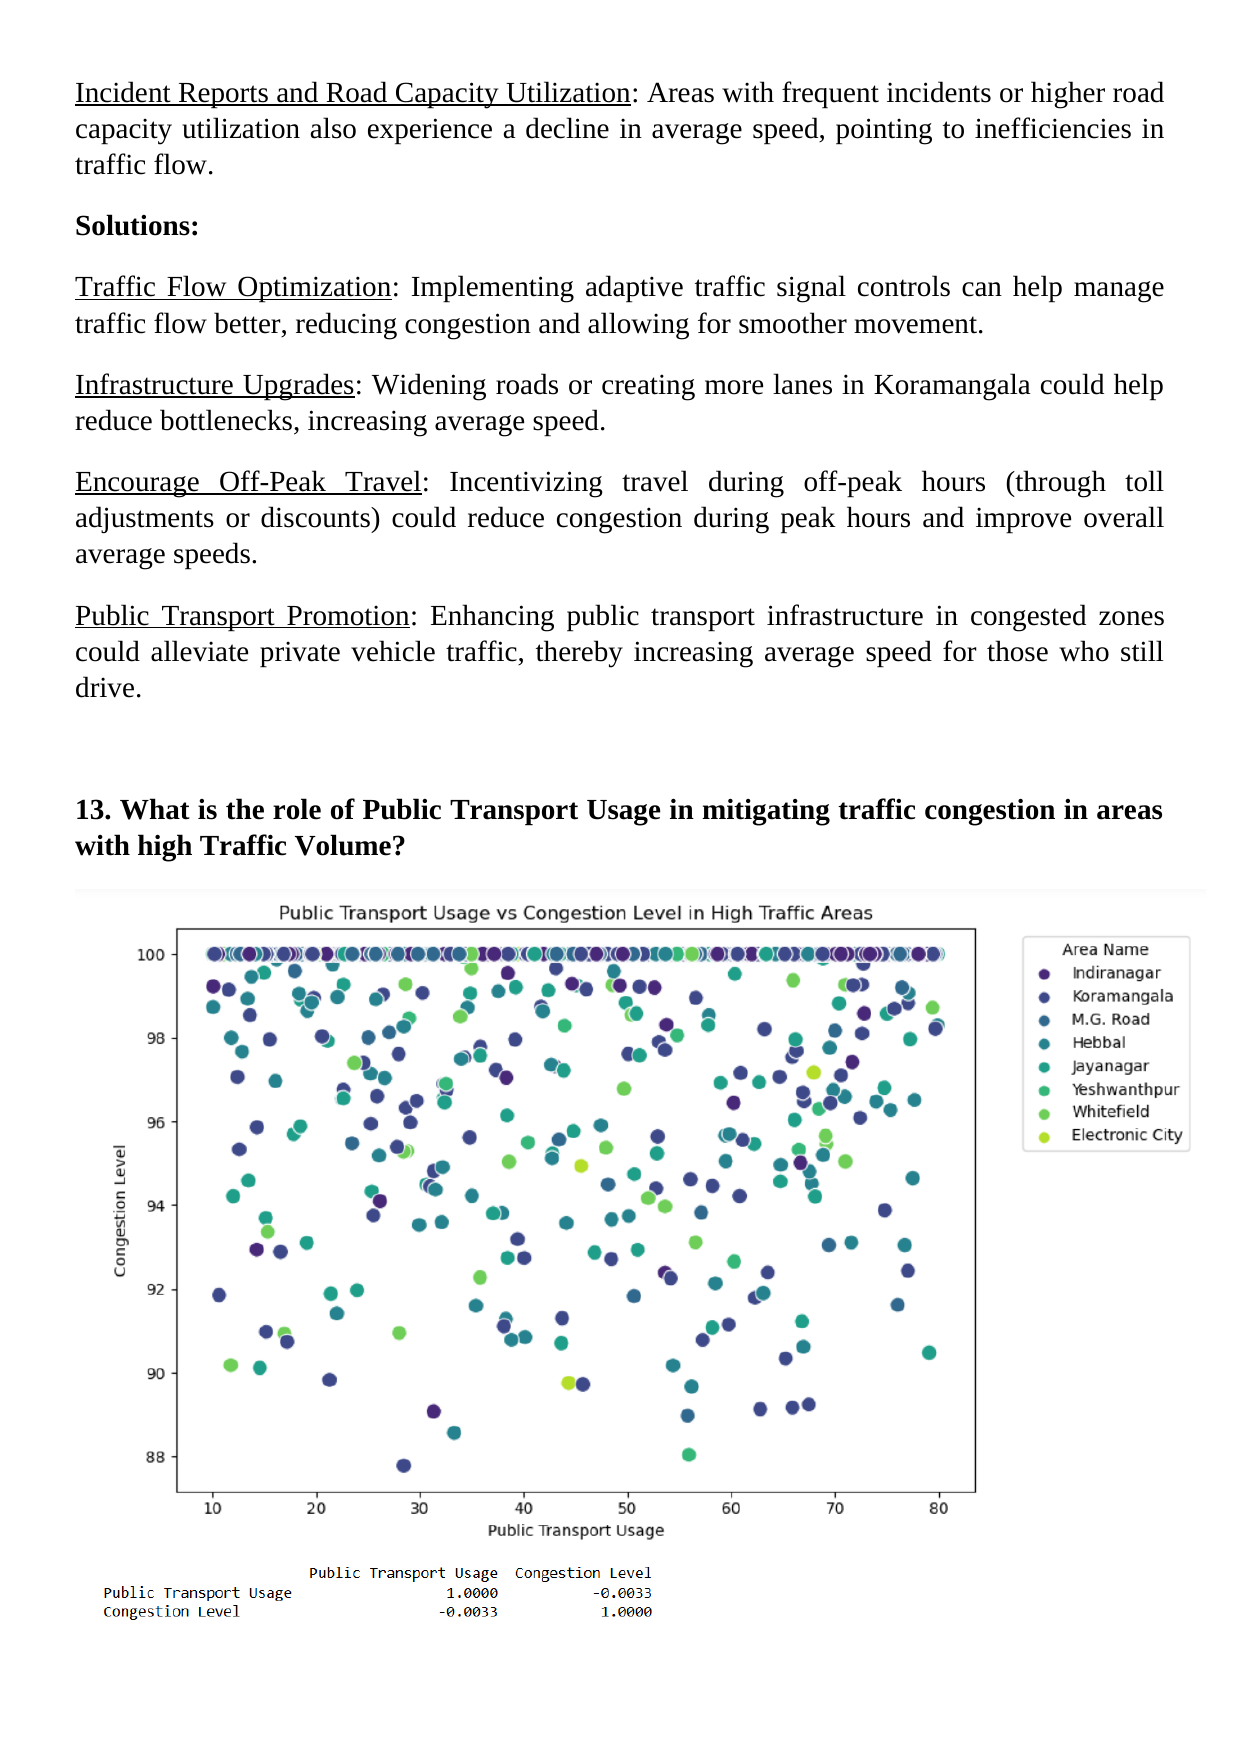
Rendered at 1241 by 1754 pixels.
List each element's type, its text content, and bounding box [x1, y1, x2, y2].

text Solutions: [75, 208, 1165, 242]
text 13. What is the role of Public Transport Usage in mitigating traffic congestion in areas with high Traffic Volume? [75, 792, 1165, 862]
picture [75, 889, 1207, 1625]
text Incident Reports and Road Capacity Utilization: Areas with frequent incidents or higher road capacity utilization also experience a decline in average speed, pointing to inefficiencies in traffic flow. [75, 75, 1165, 181]
text Public Transport Promotion: Enhancing public transport infrastructure in congested zones could alleviate private vehicle traffic, thereby increasing average speed for those who still drive. [75, 598, 1165, 703]
text Traffic Flow Optimization: Implementing adaptive traffic signal controls can help manage traffic flow better, reducing congestion and allowing for smoother movement. [75, 269, 1165, 339]
text Infrastructure Upgrades: Widening roads or creating more lanes in Koramangala could help reduce bottlenecks, increasing average speed. [75, 367, 1165, 437]
text Encourage Off-Peak Travel: Incentivizing travel during off-peak hours (through toll adjustments or discounts) could reduce congestion during peak hours and improve overall average speeds. [75, 464, 1165, 570]
